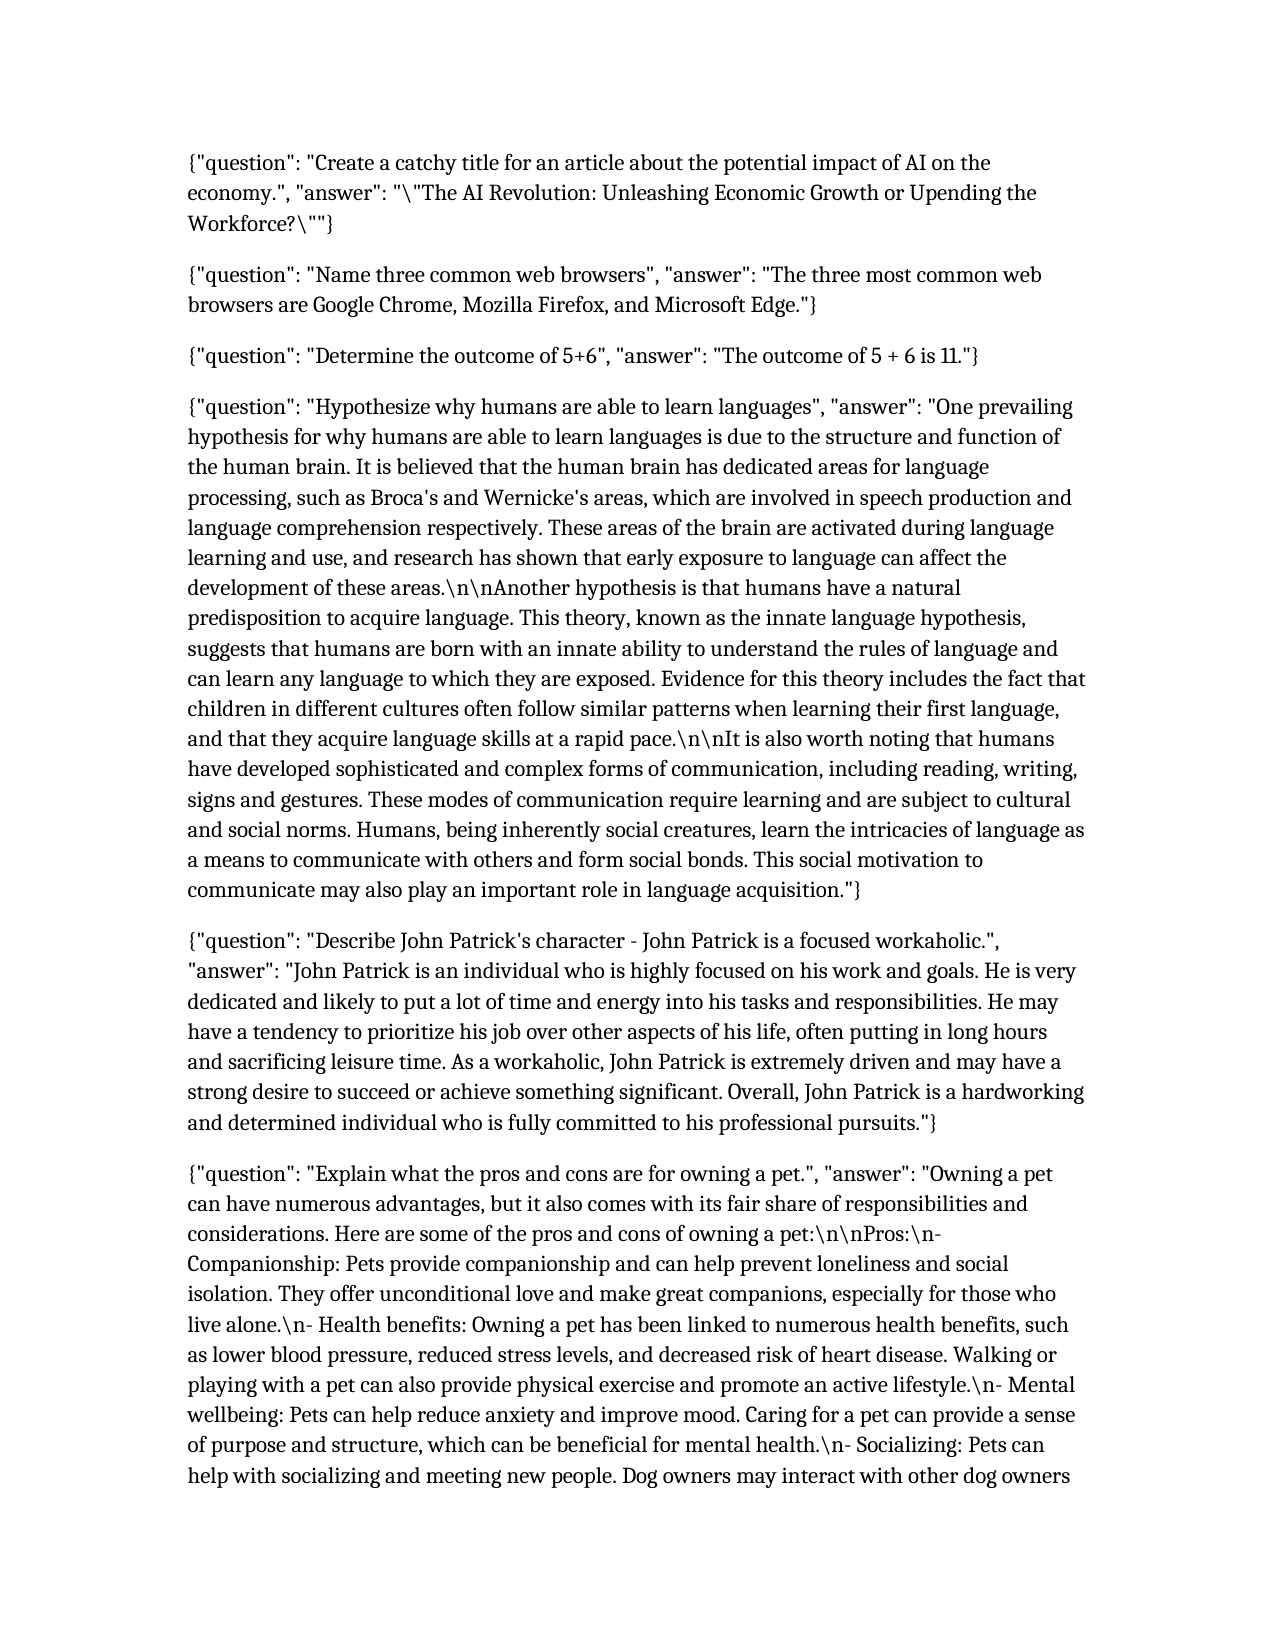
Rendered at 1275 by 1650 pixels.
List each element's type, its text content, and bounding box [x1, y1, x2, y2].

text {"question": "Describe John Patrick's character - John Patrick is a focused workaholic.", "answer": "John Patrick is an individual who is highly focused on his work and goals. He is very dedicated and likely to put a lot of time and energy into his tasks and responsibilities. He may have a tendency to prioritize his job over other aspects of his life, often putting in long hours and sacrificing leisure time. As a workaholic, John Patrick is extremely driven and may have a strong desire to succeed or achieve something significant. Overall, John Patrick is a hardworking and determined individual who is fully committed to his professional pursuits."} [187, 928, 1087, 1136]
text {"question": "Name three common web browsers", "answer": "The three most common web browsers are Google Chrome, Mozilla Firefox, and Microsoft Edge."} [187, 261, 1087, 318]
text {"question": "Create a catchy title for an article about the potential impact of AI on the economy.", "answer": "\"The AI Revolution: Unleashing Economic Growth or Upending the Workforce?\""} [187, 150, 1087, 237]
text {"question": "Hypothesize why humans are able to learn languages", "answer": "One prevailing hypothesis for why humans are able to learn languages is due to the structure and function of the human brain. It is believed that the human brain has dedicated areas for language processing, such as Broca's and Wernicke's areas, which are involved in speech production and language comprehension respectively. These areas of the brain are activated during language learning and use, and research has shown that early exposure to language can affect the development of these areas.\n\nAnother hypothesis is that humans have a natural predisposition to acquire language. This theory, known as the innate language hypothesis, suggests that humans are born with an innate ability to understand the rules of language and can learn any language to which they are exposed. Evidence for this theory includes the fact that children in different cultures often follow similar patterns when learning their first language, and that they acquire language skills at a rapid pace.\n\nIt is also worth noting that humans have developed sophisticated and complex forms of communication, including reading, writing, signs and gestures. These modes of communication require learning and are subject to cultural and social norms. Humans, being inherently social creatures, learn the intricacies of language as a means to communicate with others and form social bonds. This social motivation to communicate may also play an important role in language acquisition."} [187, 394, 1087, 903]
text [187, 1160, 1087, 1489]
text {"question": "Determine the outcome of 5+6", "answer": "The outcome of 5 + 6 is 11."} [187, 343, 1087, 369]
